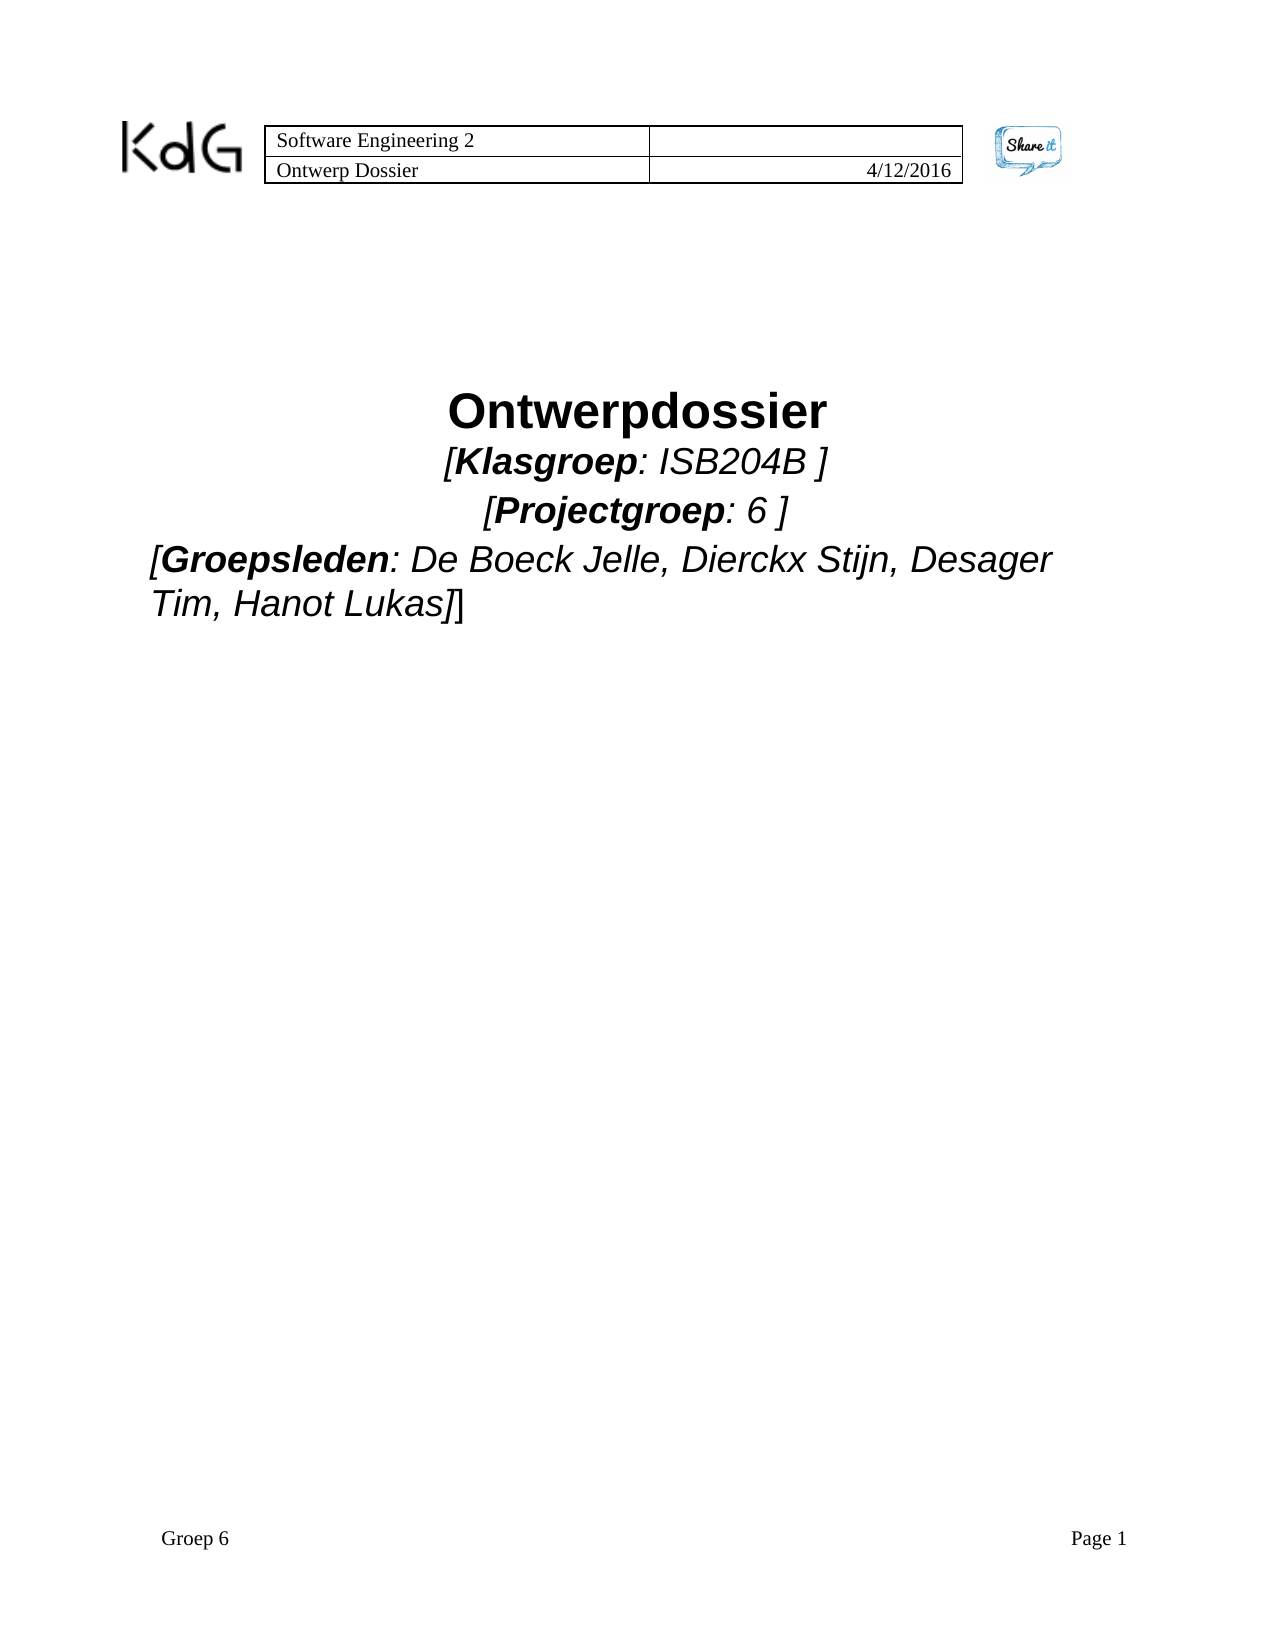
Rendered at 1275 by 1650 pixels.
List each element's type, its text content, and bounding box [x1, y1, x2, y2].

picture [988, 123, 1071, 182]
picture [122, 121, 247, 178]
text [Groepsleden: De Boeck Jelle, Dierckx Stijn, Desager Tim, Hanot Lukas]] [150, 538, 1125, 624]
title Ontwerpdossier [150, 381, 1125, 439]
subtitle [Klasgroep: ISB204B ] [150, 439, 1125, 482]
subtitle [Projectgroep: 6 ] [150, 488, 1125, 531]
